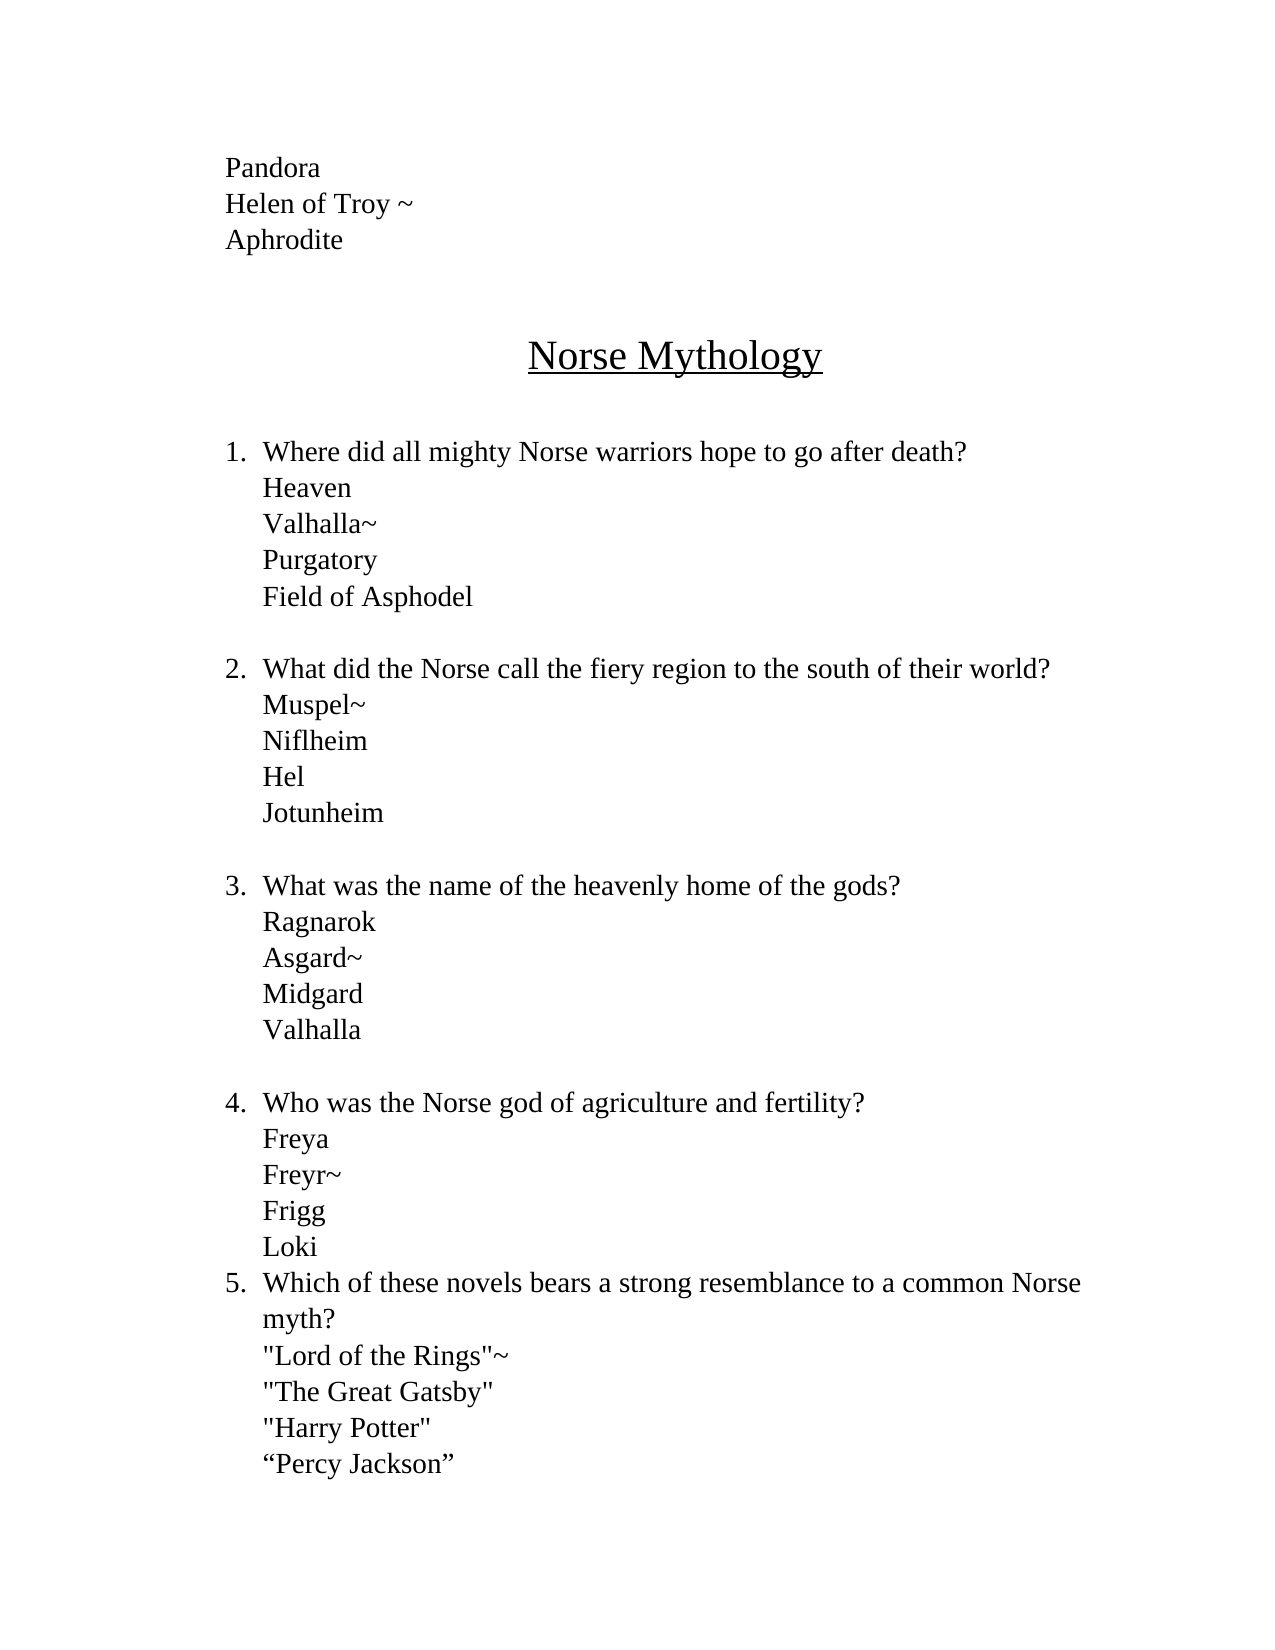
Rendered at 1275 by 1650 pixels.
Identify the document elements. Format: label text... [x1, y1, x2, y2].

list Who was the Norse god of agriculture and fertility? [225, 1085, 1125, 1118]
list Freyr~ [262, 1157, 1125, 1191]
list Loki [262, 1229, 1125, 1263]
list What was the name of the heavenly home of the gods? [225, 868, 1125, 901]
list Helen of Troy ~ [225, 186, 1125, 220]
list Hel [262, 759, 1125, 793]
list Which of these novels bears a strong resemblance to a common Norse myth? [225, 1265, 1125, 1335]
list Aphrodite [225, 222, 1125, 256]
list Muspel~ [262, 687, 1125, 721]
list Niflheim [262, 723, 1125, 757]
list Pandora [225, 150, 1125, 183]
list Norse Mythology [225, 331, 1125, 379]
list Ragnarok [262, 904, 1125, 937]
list Valhalla [262, 1012, 1125, 1046]
list Valhalla~ [262, 506, 1125, 540]
list Heaven [262, 470, 1125, 504]
list Where did all mighty Norse warriors hope to go after death? [225, 434, 1125, 468]
list Field of Asphodel [262, 579, 1125, 612]
list Asgard~ [262, 940, 1125, 974]
list "Harry Potter" [262, 1410, 1125, 1443]
list Freya [262, 1121, 1125, 1154]
list “Percy Jackson” [262, 1446, 1125, 1480]
list Jotunheim [262, 796, 1125, 829]
list Purgatory [262, 542, 1125, 576]
list Midgard [262, 976, 1125, 1010]
list What did the Norse call the fiery region to the south of their world? [225, 651, 1125, 684]
list "The Great Gatsby" [262, 1374, 1125, 1407]
list "Lord of the Rings"~ [262, 1338, 1125, 1371]
list Frigg [262, 1193, 1125, 1227]
